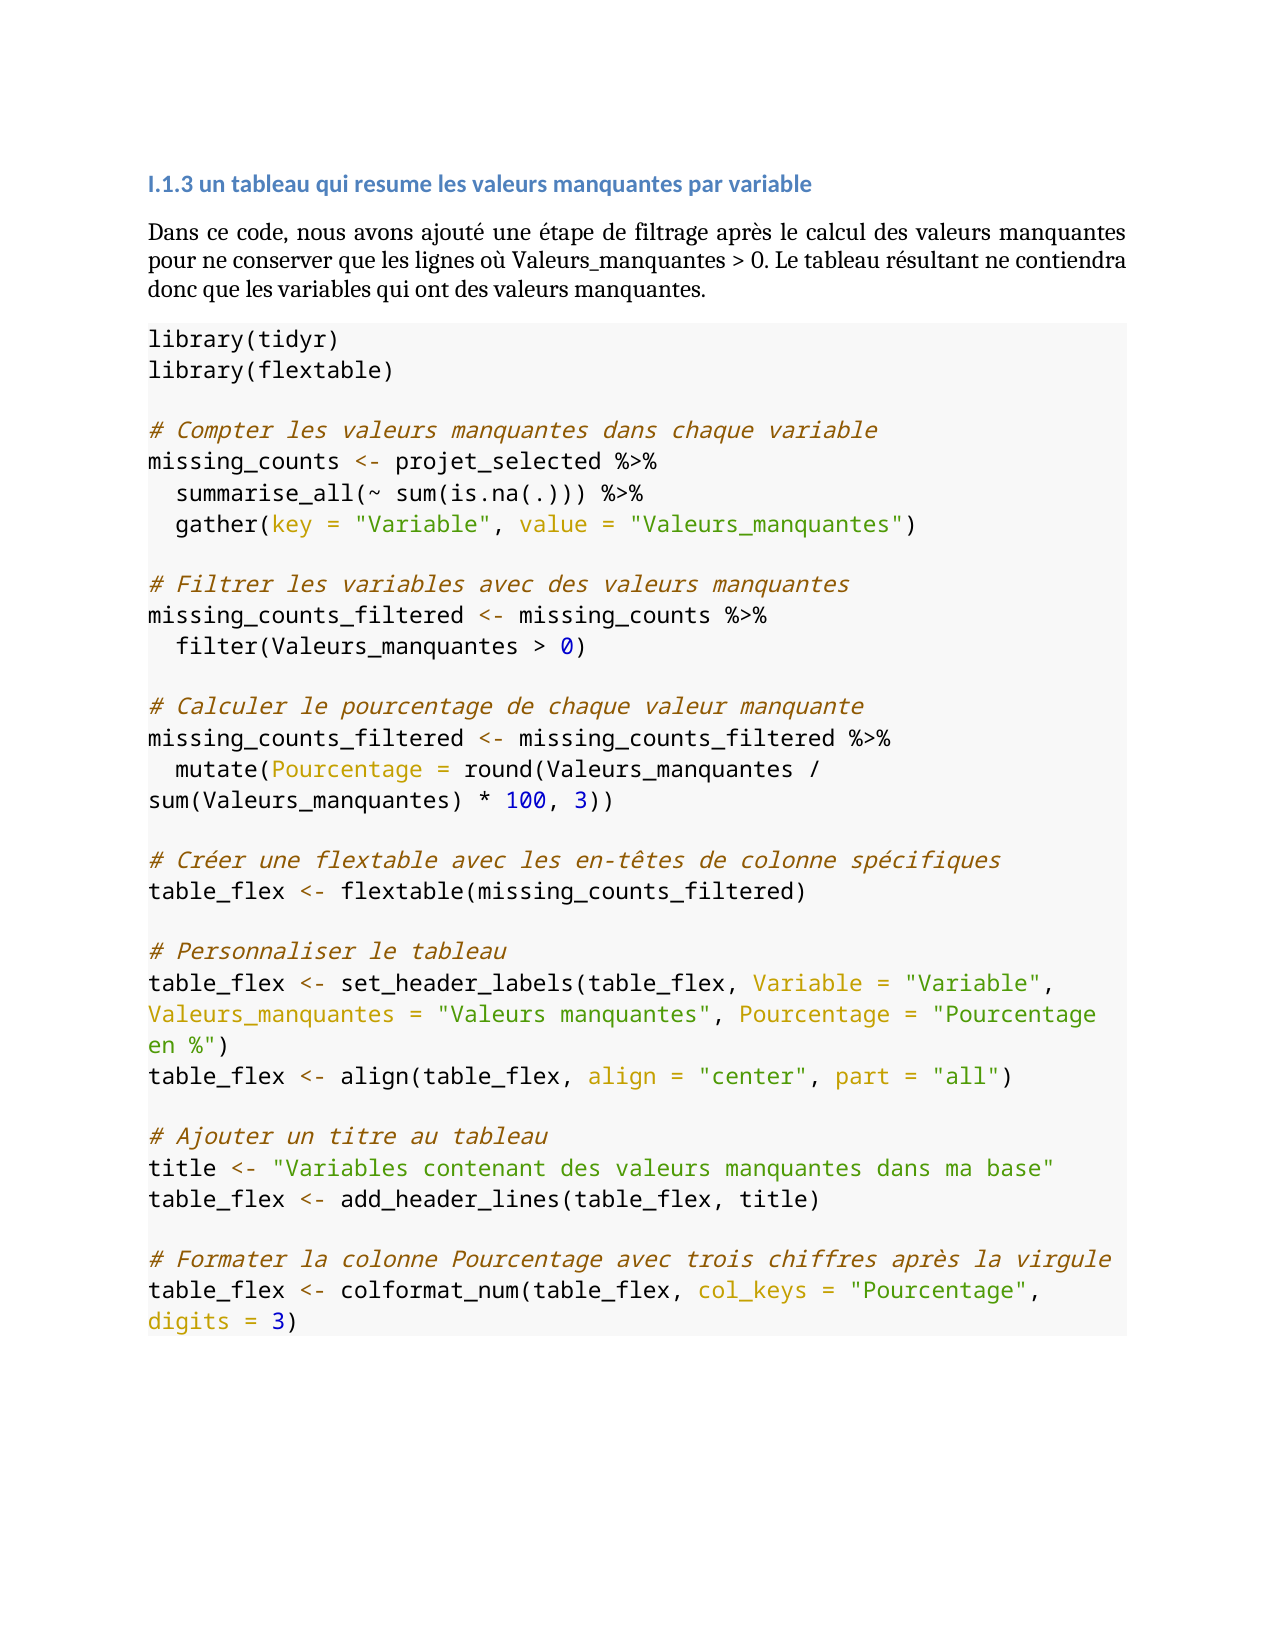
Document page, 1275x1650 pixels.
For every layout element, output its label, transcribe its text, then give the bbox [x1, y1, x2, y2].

text library(tidyr) library(flextable) # Compter les valeurs manquantes dans chaque variable missing_counts <- projet_selected %>% summarise_all(~ sum(is.na(.))) %>% gather(key = "Variable", value = "Valeurs_manquantes") # Filtrer les variables avec des valeurs manquantes missing_counts_filtered <- missing_counts %>% filter(Valeurs_manquantes > 0) # Calculer le pourcentage de chaque valeur manquante missing_counts_filtered <- missing_counts_filtered %>% mutate(Pourcentage = round(Valeurs_manquantes / sum(Valeurs_manquantes) * 100, 3)) # Créer une flextable avec les en-têtes de colonne spécifiques table_flex <- flextable(missing_counts_filtered) # Personnaliser le tableau table_flex <- set_header_labels(table_flex, Variable = "Variable", Valeurs_manquantes = "Valeurs manquantes", Pourcentage = "Pourcentage en %") table_flex <- align(table_flex, align = "center", part = "all") # Ajouter un titre au tableau title <- "Variables contenant des valeurs manquantes dans ma base" table_flex <- add_header_lines(table_flex, title) # Formater la colonne Pourcentage avec trois chiffres après la virgule table_flex <- colformat_num(table_flex, col_keys = "Pourcentage", digits = 3) [148, 323, 1127, 1336]
subtitle I.1.3 un tableau qui resume les valeurs manquantes par variable [148, 168, 1127, 199]
text Dans ce code, nous avons ajouté une étape de filtrage après le calcul des valeurs manquantes pour ne conserver que les lignes où Valeurs_manquantes > 0. Le tableau résultant ne contiendra donc que les variables qui ont des valeurs manquantes. [148, 218, 1127, 304]
